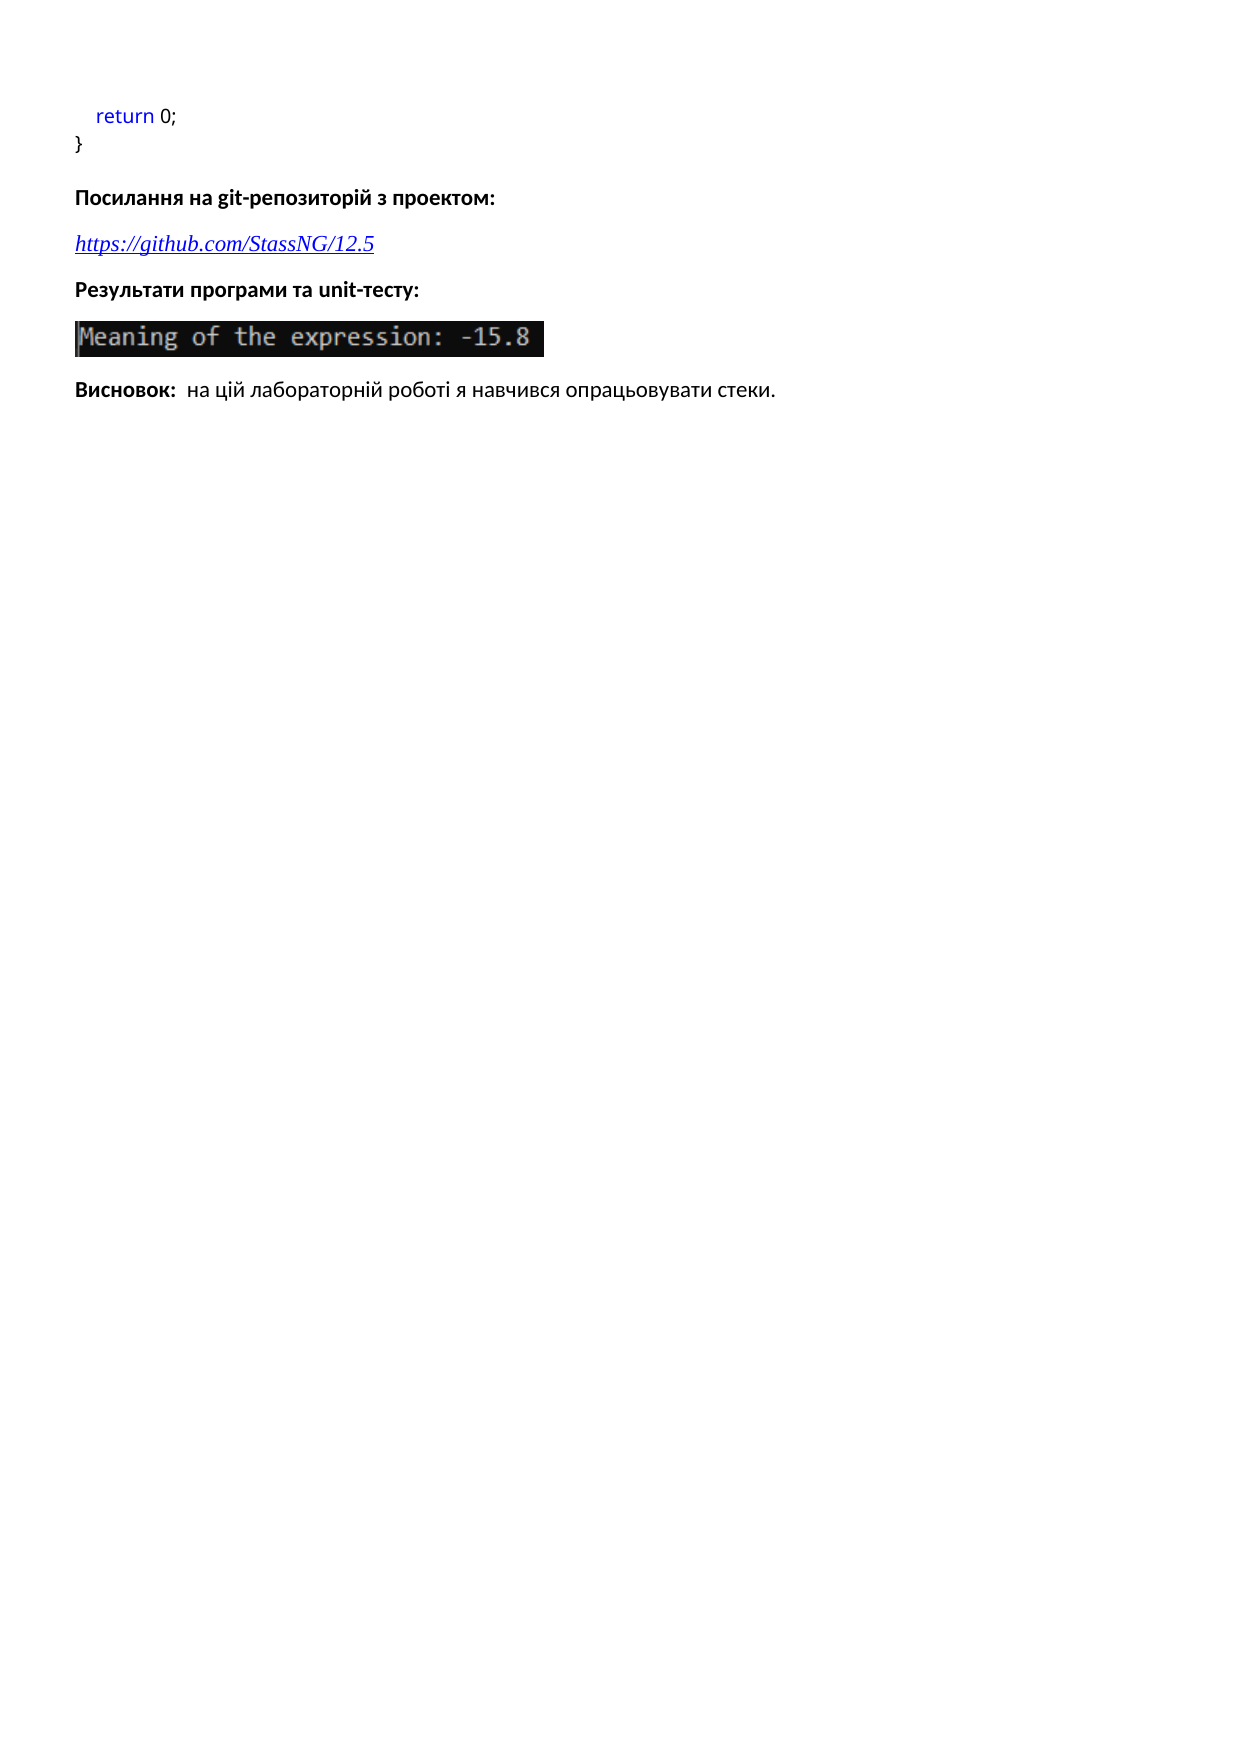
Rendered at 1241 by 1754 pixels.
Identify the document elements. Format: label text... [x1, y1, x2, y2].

text Висновок: на цій лабораторній роботі я навчився опрацьовувати стеки. [75, 375, 1165, 403]
picture [75, 321, 544, 357]
text https://github.com/StassNG/12.5 [75, 230, 1165, 256]
text } [75, 129, 1165, 156]
text Результати програми та unit-тесту: [75, 275, 1165, 303]
text Посилання на git-репозиторій з проектом: [75, 183, 1165, 211]
text return 0; [75, 102, 1165, 129]
